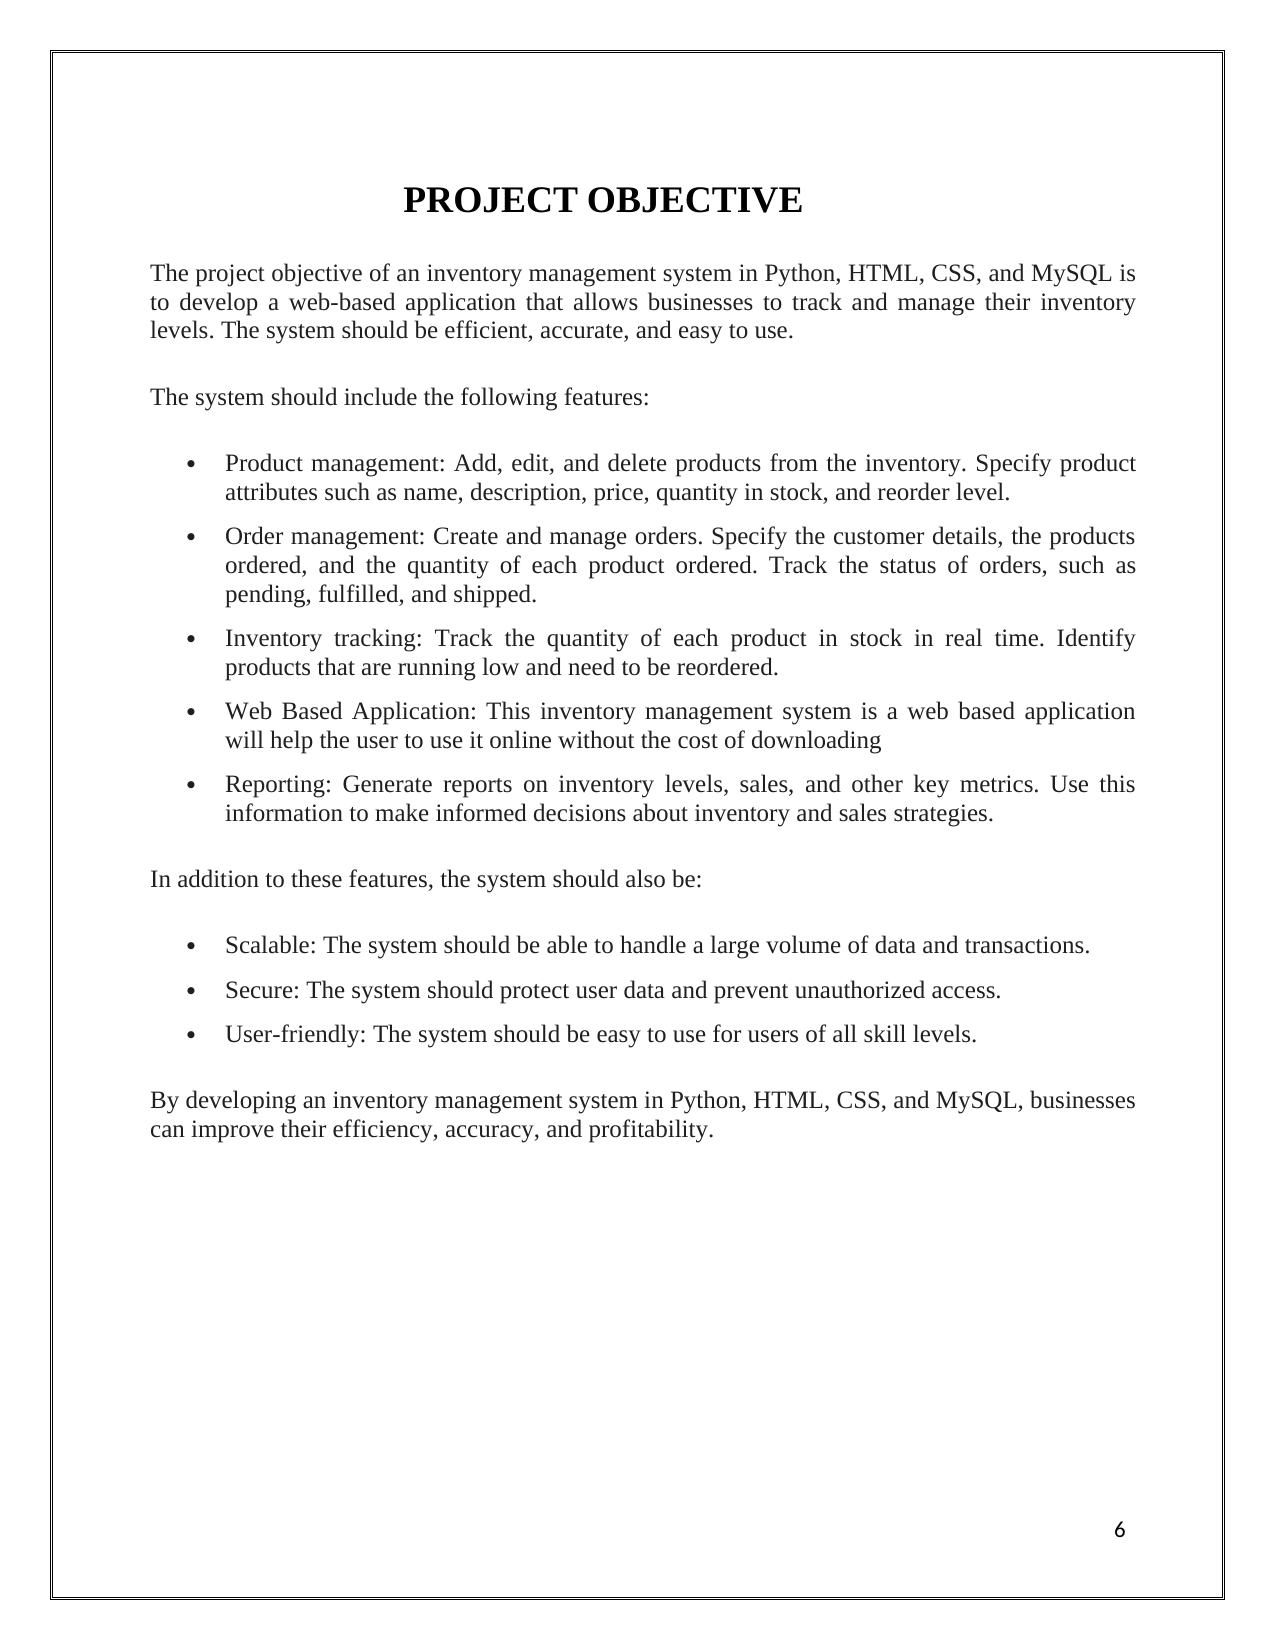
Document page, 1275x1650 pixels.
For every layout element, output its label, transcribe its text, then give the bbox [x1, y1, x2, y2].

text The system should include the following features: [150, 382, 1137, 411]
subtitle PROJECT OBJECTIVE [150, 177, 1125, 220]
text In addition to these features, the system should also be: [150, 864, 1137, 893]
list Web Based Application: This inventory management system is a web based application will help the user to use it online without the cost of downloading [187, 696, 1137, 754]
list Reporting: Generate reports on inventory levels, sales, and other key metrics. Use this information to make informed decisions about inventory and sales strategies. [187, 769, 1137, 827]
list Order management: Create and manage orders. Specify the customer details, the products ordered, and the quantity of each product ordered. Track the status of orders, such as pending, fulfilled, and shipped. [187, 521, 1137, 607]
list Product management: Add, edit, and delete products from the inventory. Specify product attributes such as name, description, price, quantity in stock, and reorder level. [187, 448, 1137, 506]
list Secure: The system should protect user data and prevent unauthorized access. [187, 975, 1137, 1004]
list Scalable: The system should be able to handle a large volume of data and transactions. [187, 931, 1137, 959]
list Inventory tracking: Track the quantity of each product in stock in real time. Identify products that are running low and need to be reordered. [187, 623, 1137, 681]
text By developing an inventory management system in Python, HTML, CSS, and MySQL, businesses can improve their efficiency, accuracy, and profitability. [150, 1086, 1137, 1143]
list User-friendly: The system should be easy to use for users of all skill levels. [187, 1019, 1137, 1048]
